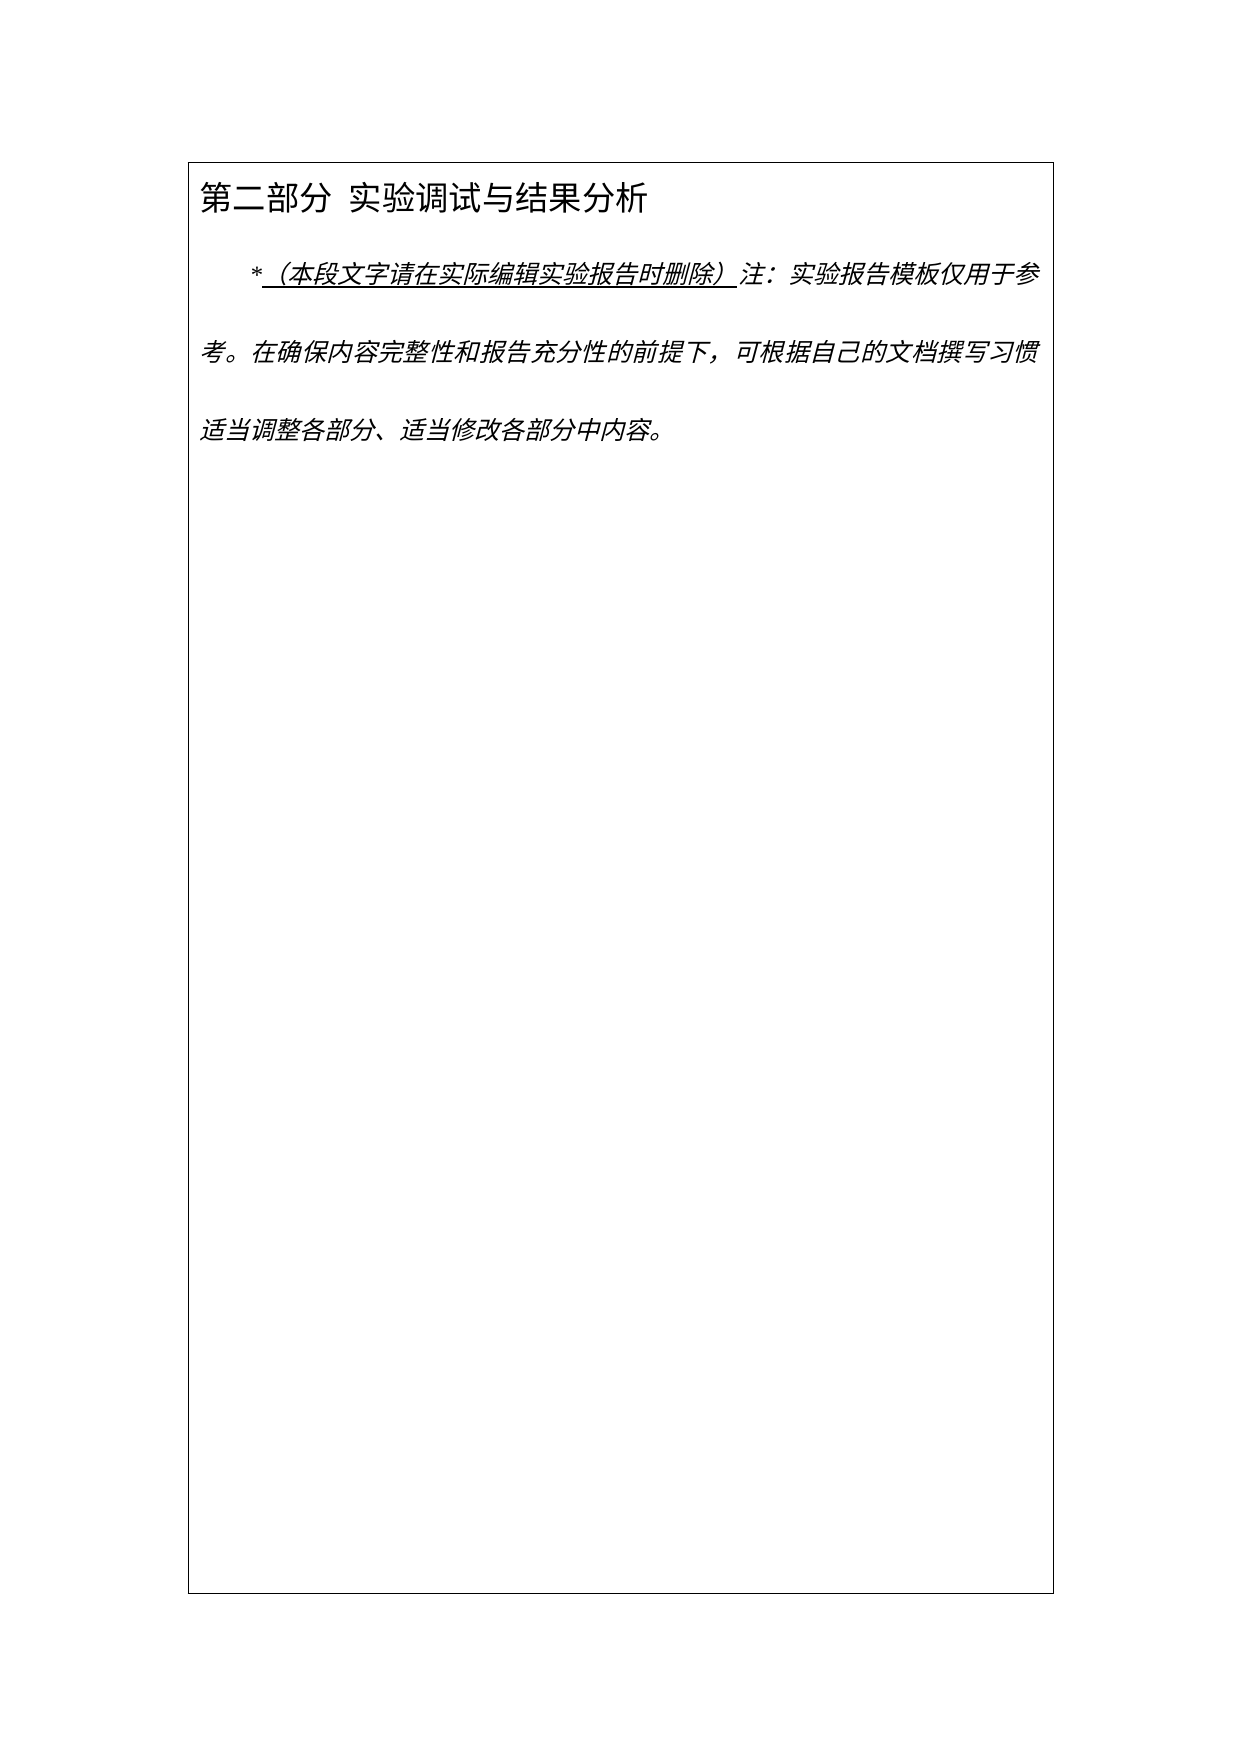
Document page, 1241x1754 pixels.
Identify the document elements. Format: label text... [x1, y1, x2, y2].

table_header 实验调试与结果分析 *（本段文字请在实际编辑实验报告时删除）注：实验报告模板仅用于参考。在确保内容完整性和报告充分性的前提下，可根据自己的文档撰写习惯适当调整各部分、适当修改各部分中内容。 [189, 163, 1053, 1593]
